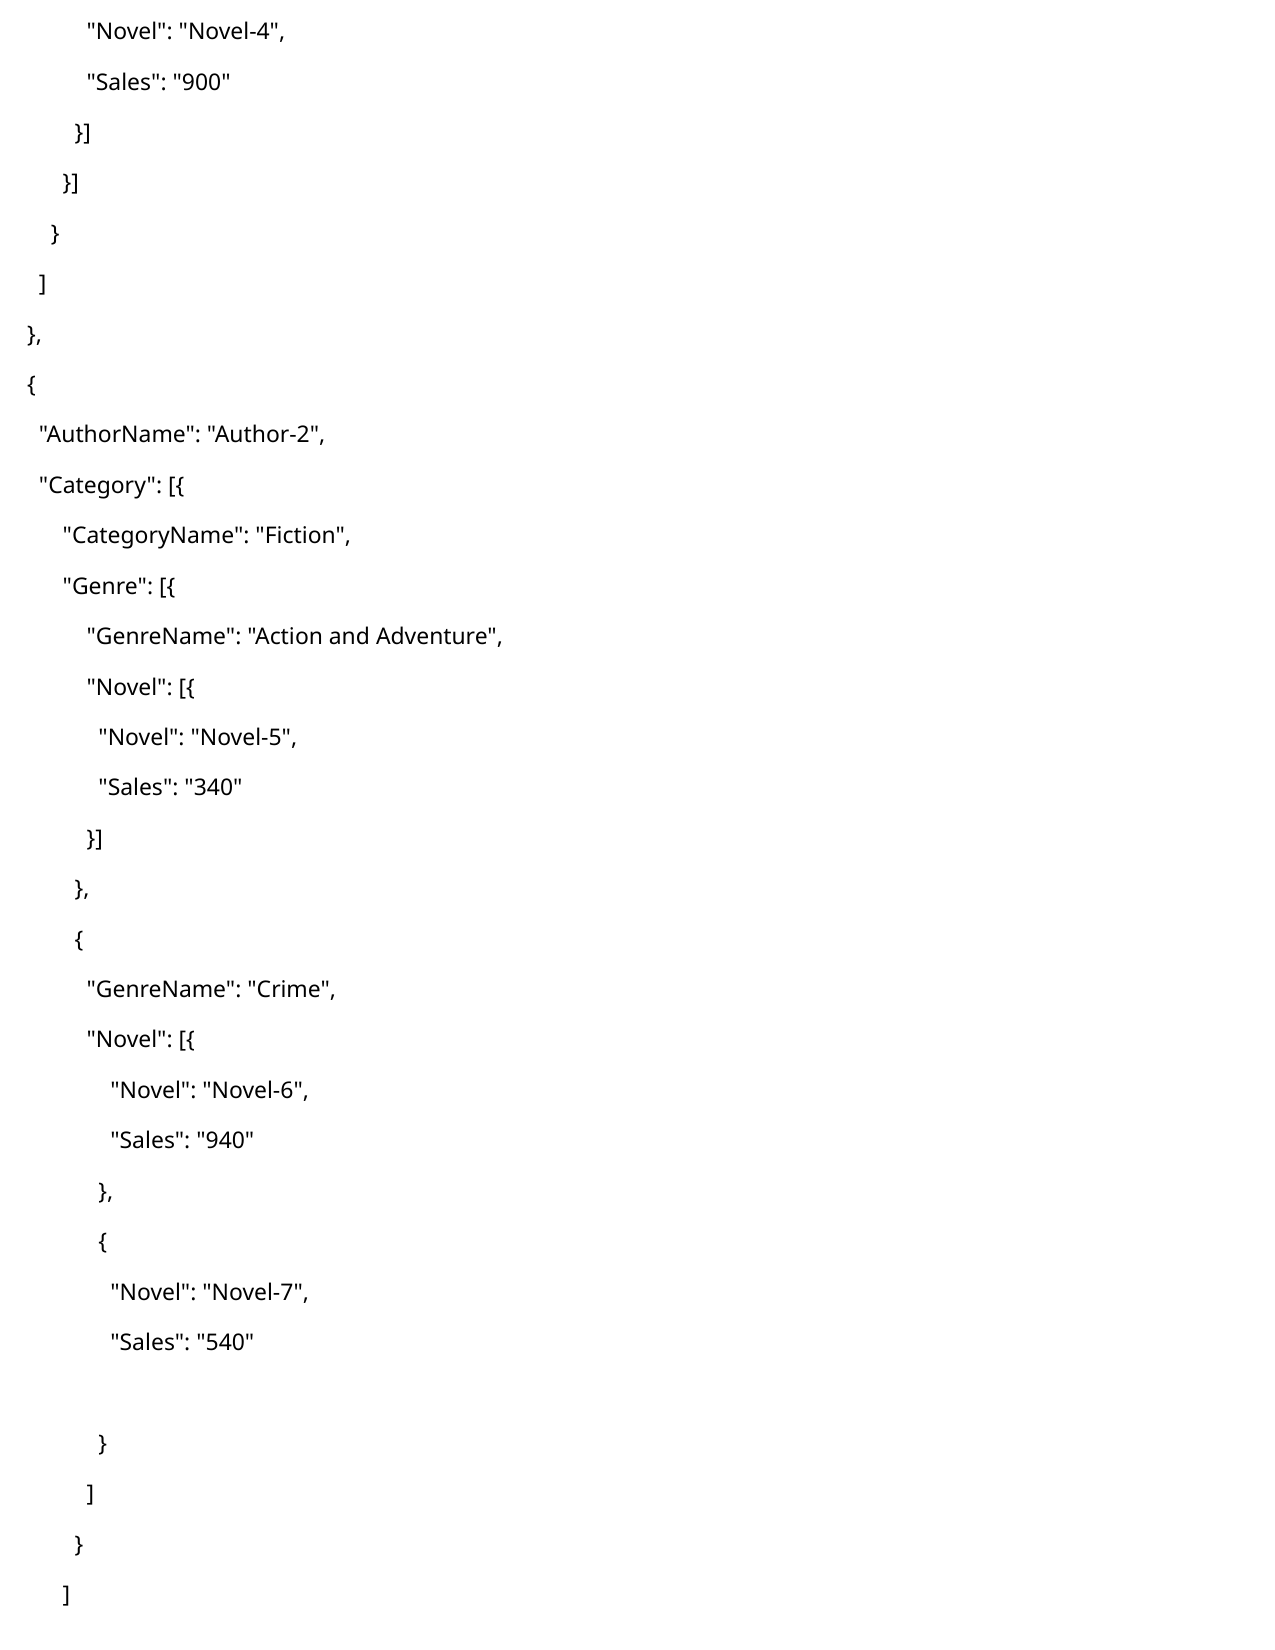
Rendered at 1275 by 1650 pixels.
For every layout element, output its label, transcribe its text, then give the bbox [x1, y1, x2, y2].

text { [15, 922, 1260, 954]
text "Novel": "Novel-6", [15, 1074, 1260, 1105]
text "Sales": "540" [15, 1326, 1260, 1357]
text }] [15, 116, 1260, 147]
text } [15, 1527, 1260, 1559]
text }] [15, 822, 1260, 853]
text "Novel": "Novel-4", [15, 15, 1260, 46]
text { [15, 368, 1260, 399]
text ] [15, 1477, 1260, 1508]
text "Novel": "Novel-7", [15, 1275, 1260, 1307]
text }, [15, 1174, 1260, 1206]
text } [15, 1427, 1260, 1458]
text ] [15, 1578, 1260, 1609]
text "CategoryName": "Fiction", [15, 519, 1260, 550]
text }, [15, 872, 1260, 903]
text "GenreName": "Action and Adventure", [15, 620, 1260, 651]
text "Genre": [{ [15, 569, 1260, 601]
text "Sales": "900" [15, 65, 1260, 97]
text "Novel": [{ [15, 670, 1260, 702]
text }] [15, 166, 1260, 197]
text "Sales": "940" [15, 1124, 1260, 1155]
text "Category": [{ [15, 469, 1260, 500]
text }, [15, 317, 1260, 349]
text "Novel": [{ [15, 1023, 1260, 1054]
text "GenreName": "Crime", [15, 973, 1260, 1004]
text "Novel": "Novel-5", [15, 721, 1260, 752]
text "AuthorName": "Author-2", [15, 418, 1260, 449]
text "Sales": "340" [15, 771, 1260, 802]
text ] [15, 267, 1260, 298]
text { [15, 1225, 1260, 1256]
text } [15, 217, 1260, 248]
